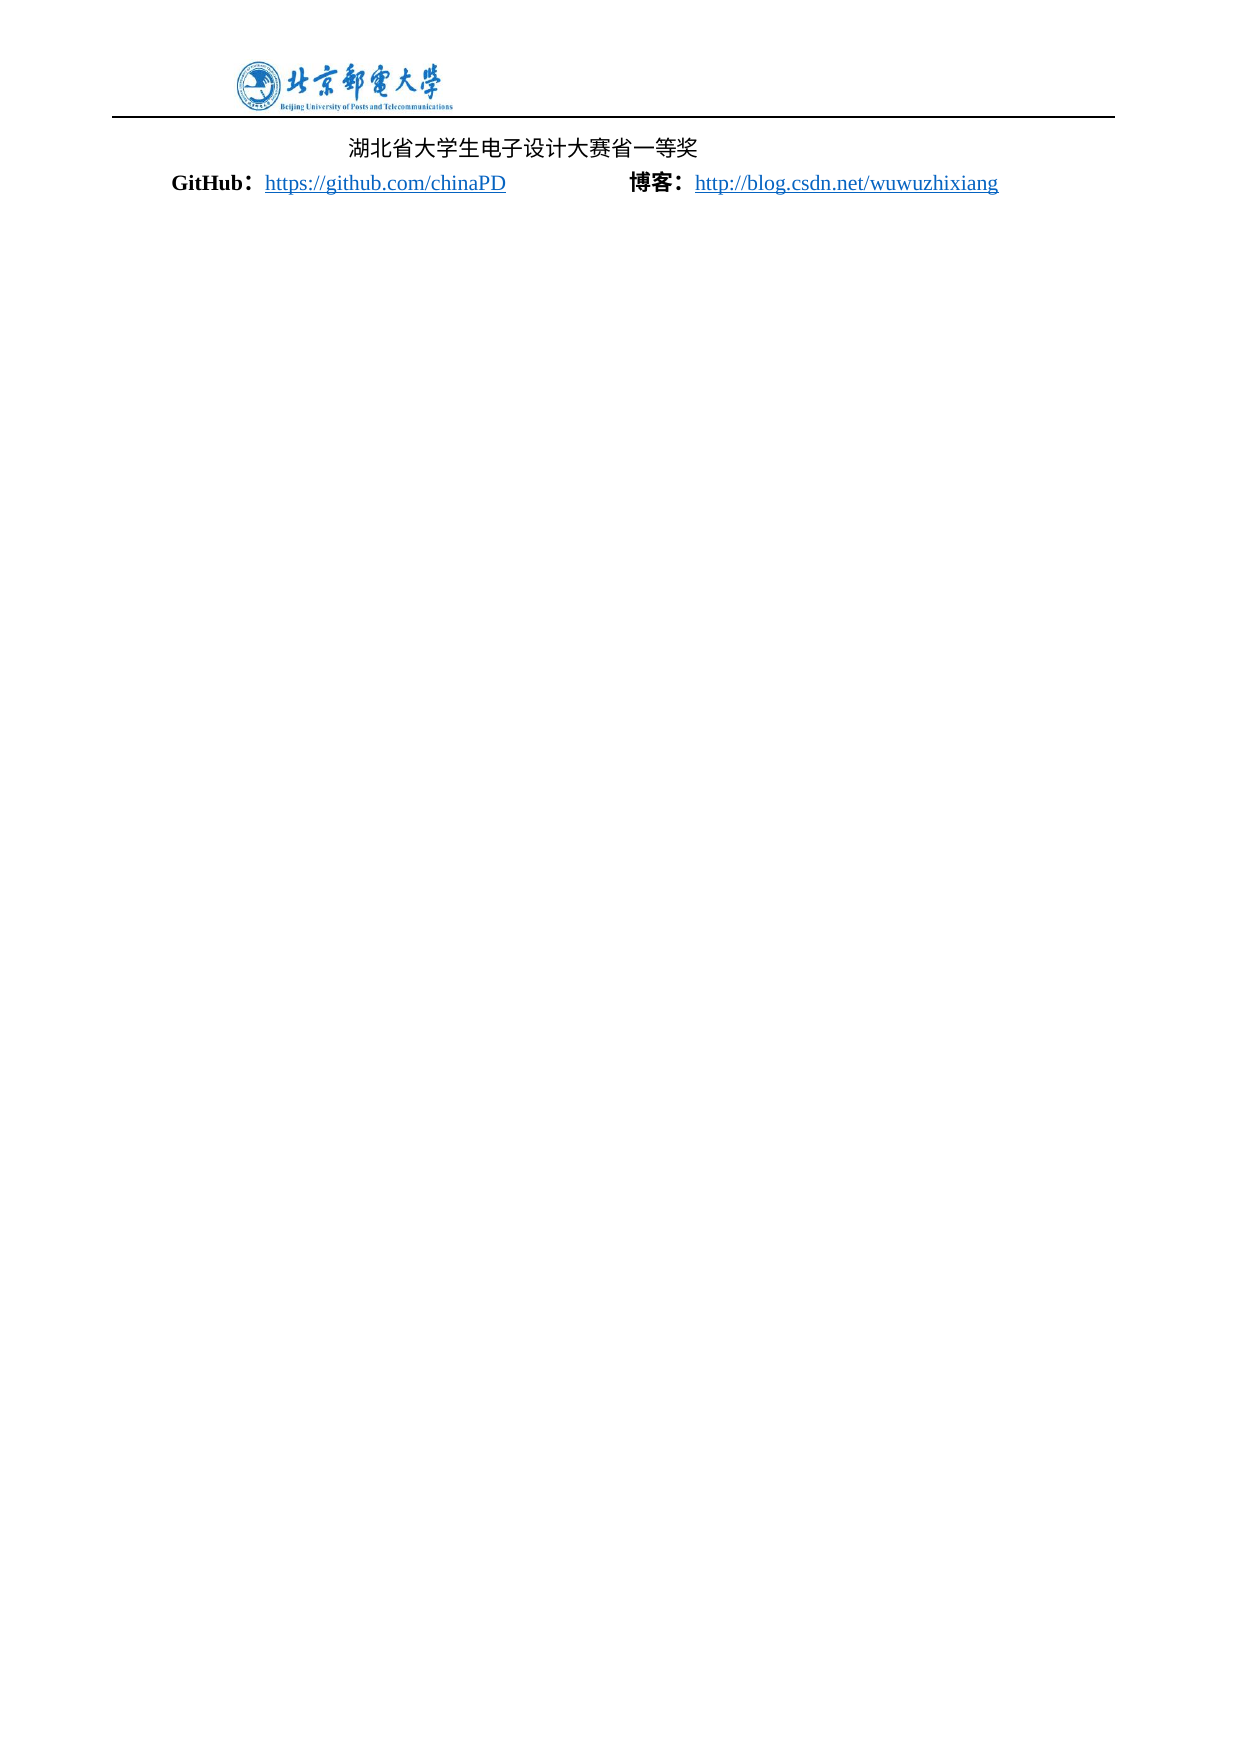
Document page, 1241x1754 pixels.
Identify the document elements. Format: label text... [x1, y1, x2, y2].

text GitHub：https://github.com/chinaPD 博客：http://blog.csdn.net/wuwuzhixiang [112, 164, 1128, 198]
text 湖北省大学生电子设计大赛省一等奖 [112, 130, 1128, 164]
picture [230, 59, 459, 115]
